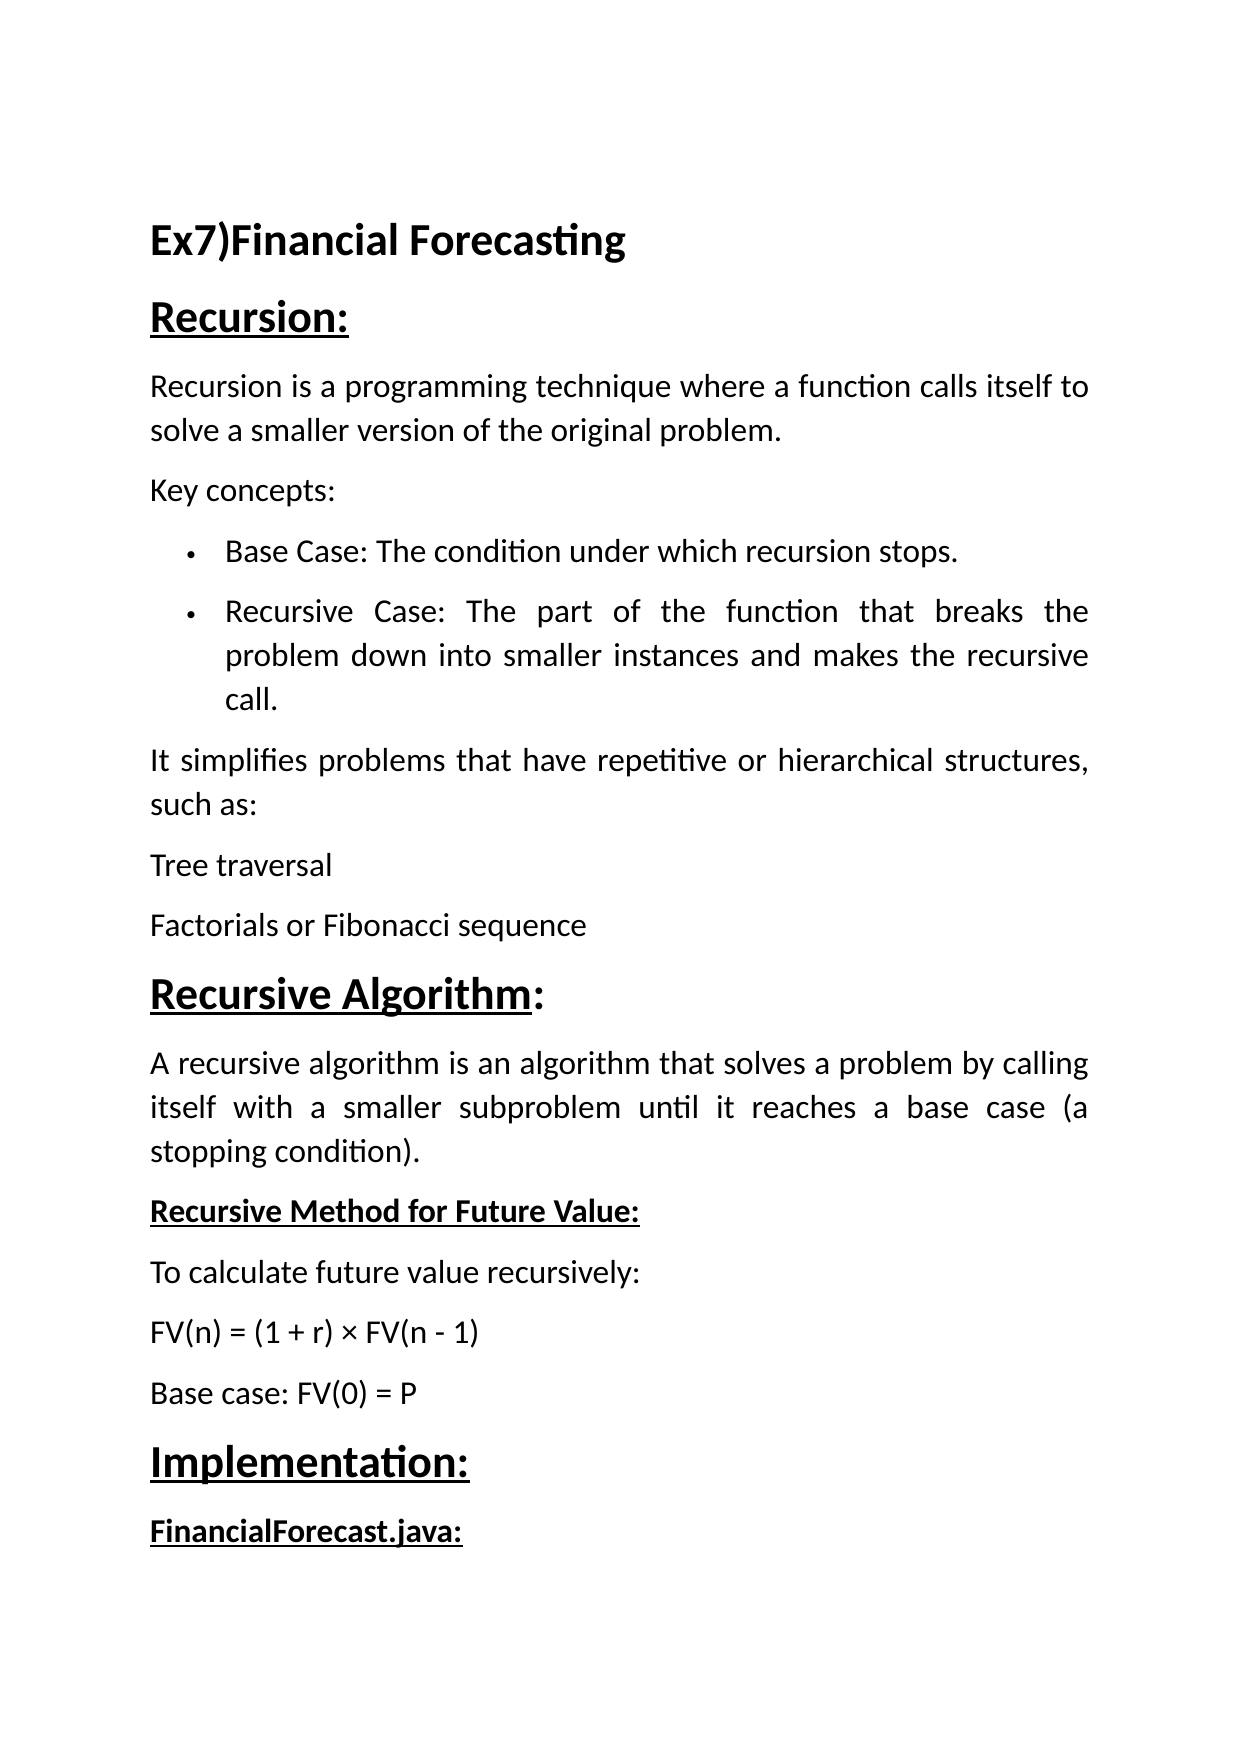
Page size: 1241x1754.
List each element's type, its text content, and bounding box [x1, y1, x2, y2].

text To calculate future value recursively: [150, 1251, 1090, 1292]
text Recursive Method for Future Value: [150, 1190, 1090, 1231]
text Implementation: [150, 1433, 1090, 1489]
text FV(n) = (1 + r) × FV(n - 1) [150, 1312, 1090, 1352]
text FinancialForecast.java: [150, 1510, 1090, 1551]
text A recursive algorithm is an algorithm that solves a problem by calling itself with a smaller subproblem until it reaches a base case (a stopping condition). [150, 1042, 1090, 1170]
text Tree traversal [150, 843, 1090, 884]
text Recursion: [150, 288, 1090, 343]
text It simplifies problems that have repetitive or hierarchical structures, such as: [150, 739, 1090, 824]
list Recursive Case: The part of the function that breaks the problem down into smaller instances and makes the recursive call. [187, 590, 1090, 719]
text Recursion is a programming technique where a function calls itself to solve a smaller version of the original problem. [150, 364, 1090, 449]
text Base case: FV(0) = P [150, 1372, 1090, 1413]
list Base Case: The condition under which recursion stops. [187, 530, 1090, 571]
text Recursive Algorithm: [150, 965, 1090, 1021]
text Key concepts: [150, 469, 1090, 510]
text Factorials or Fibonacci sequence [150, 904, 1090, 945]
text Ex7)Financial Forecasting [150, 211, 1090, 267]
